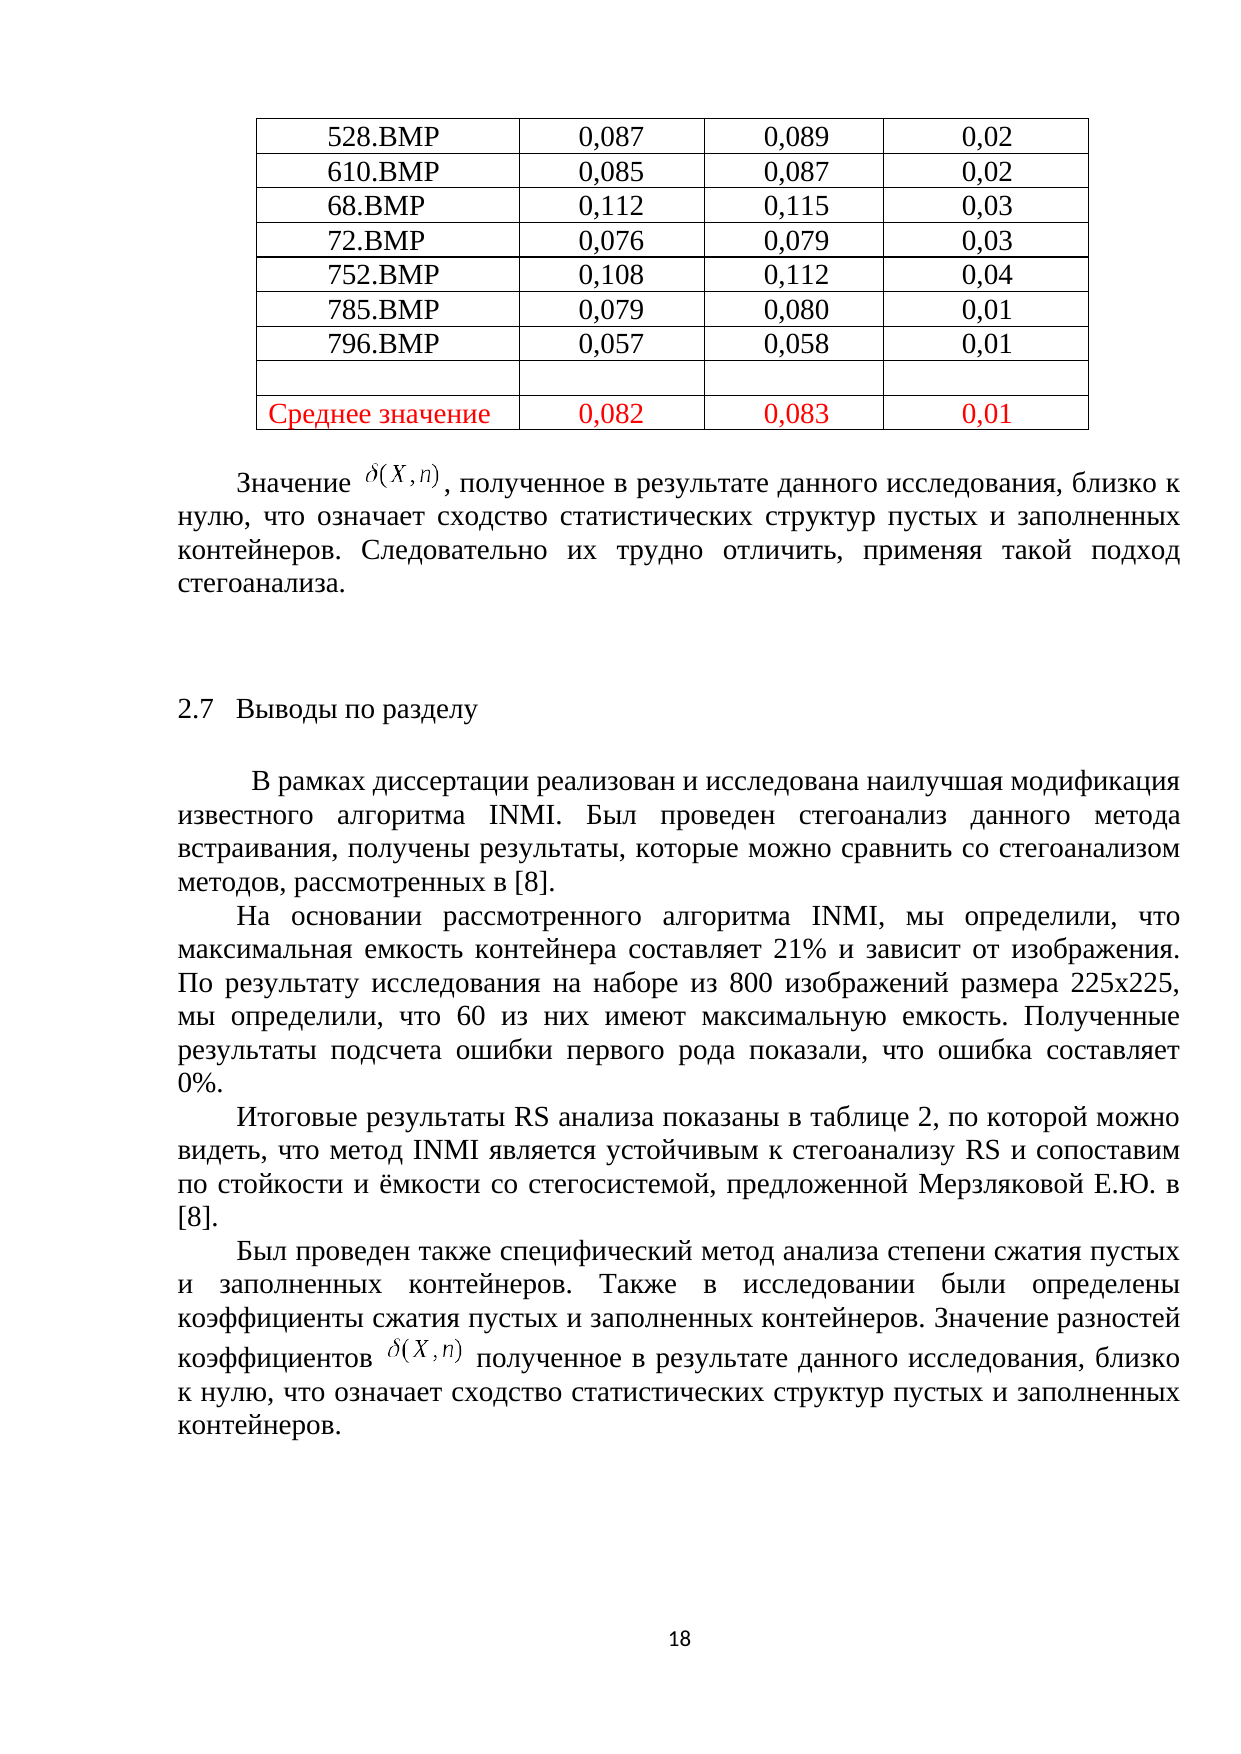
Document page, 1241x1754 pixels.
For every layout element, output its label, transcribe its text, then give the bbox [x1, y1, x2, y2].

table_cell 72.BMP [257, 223, 519, 256]
table_cell [884, 361, 1088, 395]
table_cell 0,02 [884, 119, 1088, 153]
table_cell Среднее значение [257, 396, 519, 429]
table_cell 0,108 [520, 258, 704, 291]
table_cell [705, 361, 883, 395]
table_cell 0,085 [520, 154, 704, 187]
table_cell 0,080 [705, 292, 883, 326]
table_cell 0,057 [520, 327, 704, 360]
table_cell 0,089 [705, 119, 883, 153]
text Был проведен также специфический метод анализа степени сжатия пустых и заполненных контейнеров. Также в исследовании были определены коэффициенты сжатия пустых и заполненных контейнеров. Значение разностей коэффициентов полученное в результате данного исследования, близко к нулю, что означает сходство статистических структур пустых и заполненных контейнеров. [177, 1233, 1181, 1441]
table_cell 0,082 [520, 396, 704, 429]
table_cell 610.BMP [257, 154, 519, 187]
table_cell 0,087 [705, 154, 883, 187]
text Значение , полученное в результате данного исследования, близко к нулю, что означает сходство статистических структур пустых и заполненных контейнеров. Следовательно их трудно отличить, применяя такой подход стегоанализа. [177, 458, 1181, 599]
table_cell 752.BMP [257, 258, 519, 291]
table_cell 0,02 [884, 154, 1088, 187]
table_cell 0,079 [705, 223, 883, 256]
table_cell 0,03 [884, 188, 1088, 222]
table_cell 0,03 [884, 223, 1088, 256]
subtitle 2.7 Выводы по разделу [177, 691, 1181, 725]
table_cell 785.BMP [257, 292, 519, 326]
text В рамках диссертации реализован и исследована наилучшая модификация известного алгоритма INMI. Был проведен стегоанализ данного метода встраивания, получены результаты, которые можно сравнить со стегоанализом методов, рассмотренных в [8]. [177, 763, 1181, 898]
table_cell 68.BMP [257, 188, 519, 222]
text На основании рассмотренного алгоритма INMI, мы определили, что максимальная емкость контейнера составляет 21% и зависит от изображения. По результату исследования на наборе из 800 изображений размера 225х225, мы определили, что 60 из них имеют максимальную емкость. Полученные результаты подсчета ошибки первого рода показали, что ошибка составляет 0%. [177, 898, 1181, 1099]
table_cell 0,01 [884, 327, 1088, 360]
table_cell 0,01 [884, 396, 1088, 429]
table_cell 0,01 [884, 292, 1088, 326]
table_cell [257, 361, 519, 395]
table_cell 0,058 [705, 327, 883, 360]
table_cell 0,079 [520, 292, 704, 326]
table_cell 796.BMP [257, 327, 519, 360]
table_cell [520, 361, 704, 395]
text Итоговые результаты RS анализа показаны в таблице 2, по которой можно видеть, что метод INMI является устойчивым к стегоанализу RS и сопоставим по стойкости и ёмкости со стегосистемой, предложенной Мерзляковой Е.Ю. в [8]. [177, 1099, 1181, 1233]
table_cell 0,087 [520, 119, 704, 153]
table_cell 0,083 [705, 396, 883, 429]
table_cell 0,04 [884, 258, 1088, 291]
table_cell 528.BMP [257, 119, 519, 153]
table_cell 0,112 [520, 188, 704, 222]
table_cell 0,112 [705, 258, 883, 291]
table_cell 0,076 [520, 223, 704, 256]
table_cell 0,115 [705, 188, 883, 222]
